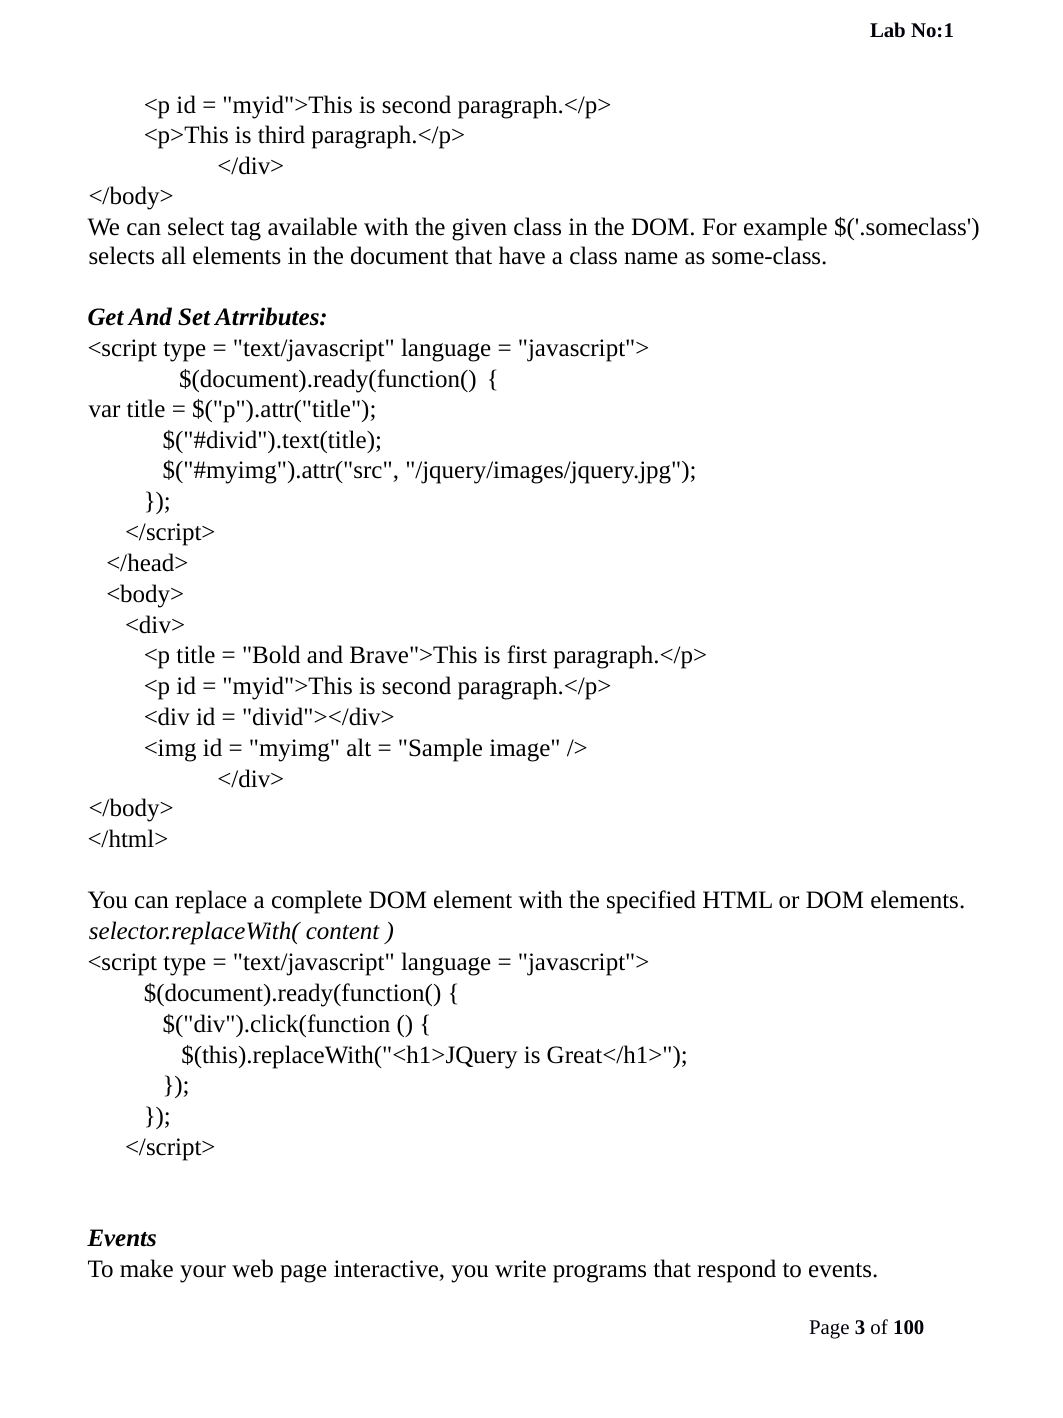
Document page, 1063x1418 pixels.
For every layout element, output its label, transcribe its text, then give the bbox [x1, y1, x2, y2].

text $(this).replaceWith("<h1>JQuery is Great</h1>"); [87, 1040, 981, 1068]
text </html> [87, 824, 981, 853]
text $(document).ready(function() { [87, 978, 981, 1007]
text $("#divid").text(title); [87, 425, 981, 453]
text To make your web page interactive, you write programs that respond to events. [87, 1254, 981, 1283]
text }); [87, 1101, 981, 1130]
text <p id = "myid">This is second paragraph.</p> [87, 671, 981, 700]
text </head> [87, 548, 981, 577]
text We can select tag available with the given class in the DOM. For example $('.someclass') selects all elements in the document that have a class name as some-class. [87, 212, 981, 270]
text <div id = "divid"></div> [87, 702, 981, 731]
text </script> [87, 1132, 981, 1161]
text $("div").click(function () { [87, 1009, 981, 1038]
text <script type = "text/javascript" language = "javascript"> [87, 947, 981, 976]
text selector.replaceWith( content ) [89, 916, 981, 945]
text <img id = "myimg" alt = "Sample image" /> [87, 733, 981, 762]
subtitle Events [87, 1223, 981, 1252]
text </div> </body> [87, 764, 284, 822]
text </script> [87, 517, 981, 546]
text <p title = "Bold and Brave">This is first paragraph.</p> [87, 641, 981, 669]
text $(document).ready(function() { var title = $("p").attr("title"); [87, 364, 499, 423]
text <p>This is third paragraph.</p> [87, 121, 981, 149]
text <body> [87, 579, 981, 608]
text $("#myimg").attr("src", "/jquery/images/jquery.jpg"); [87, 456, 981, 484]
text }); [87, 486, 981, 515]
text <p id = "myid">This is second paragraph.</p> [87, 90, 981, 118]
text <div> [87, 610, 981, 638]
text }); [87, 1071, 981, 1099]
text </div> </body> [87, 151, 284, 210]
text <script type = "text/javascript" language = "javascript"> [87, 333, 981, 362]
text Get And Set Atrributes: [87, 302, 981, 331]
text You can replace a complete DOM element with the specified HTML or DOM elements. [87, 885, 981, 914]
